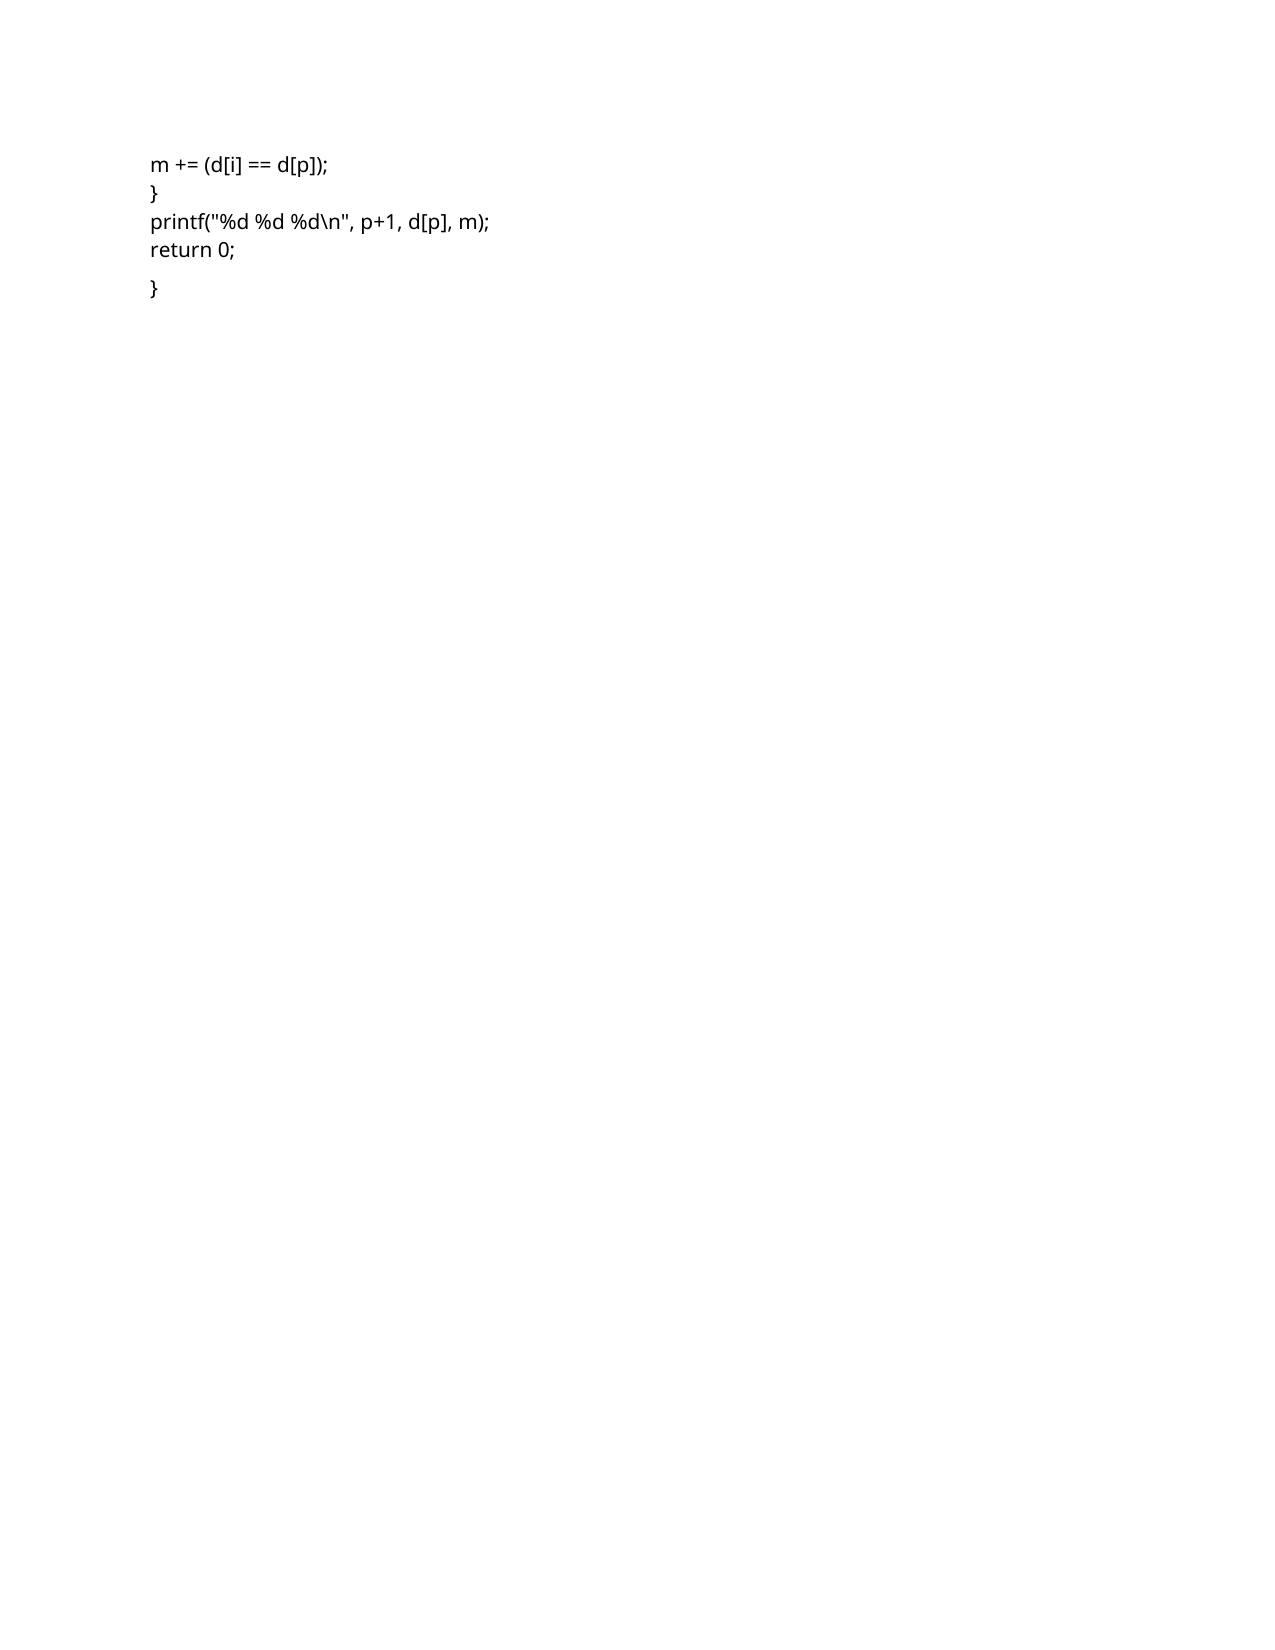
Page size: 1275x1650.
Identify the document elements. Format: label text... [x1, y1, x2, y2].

text } [150, 178, 1125, 207]
text return 0; [150, 235, 1125, 264]
text m += (d[i] == d[p]); [150, 150, 1125, 178]
text printf("%d %d %d\n", p+1, d[p], m); [150, 207, 1125, 235]
text } [150, 273, 1125, 302]
